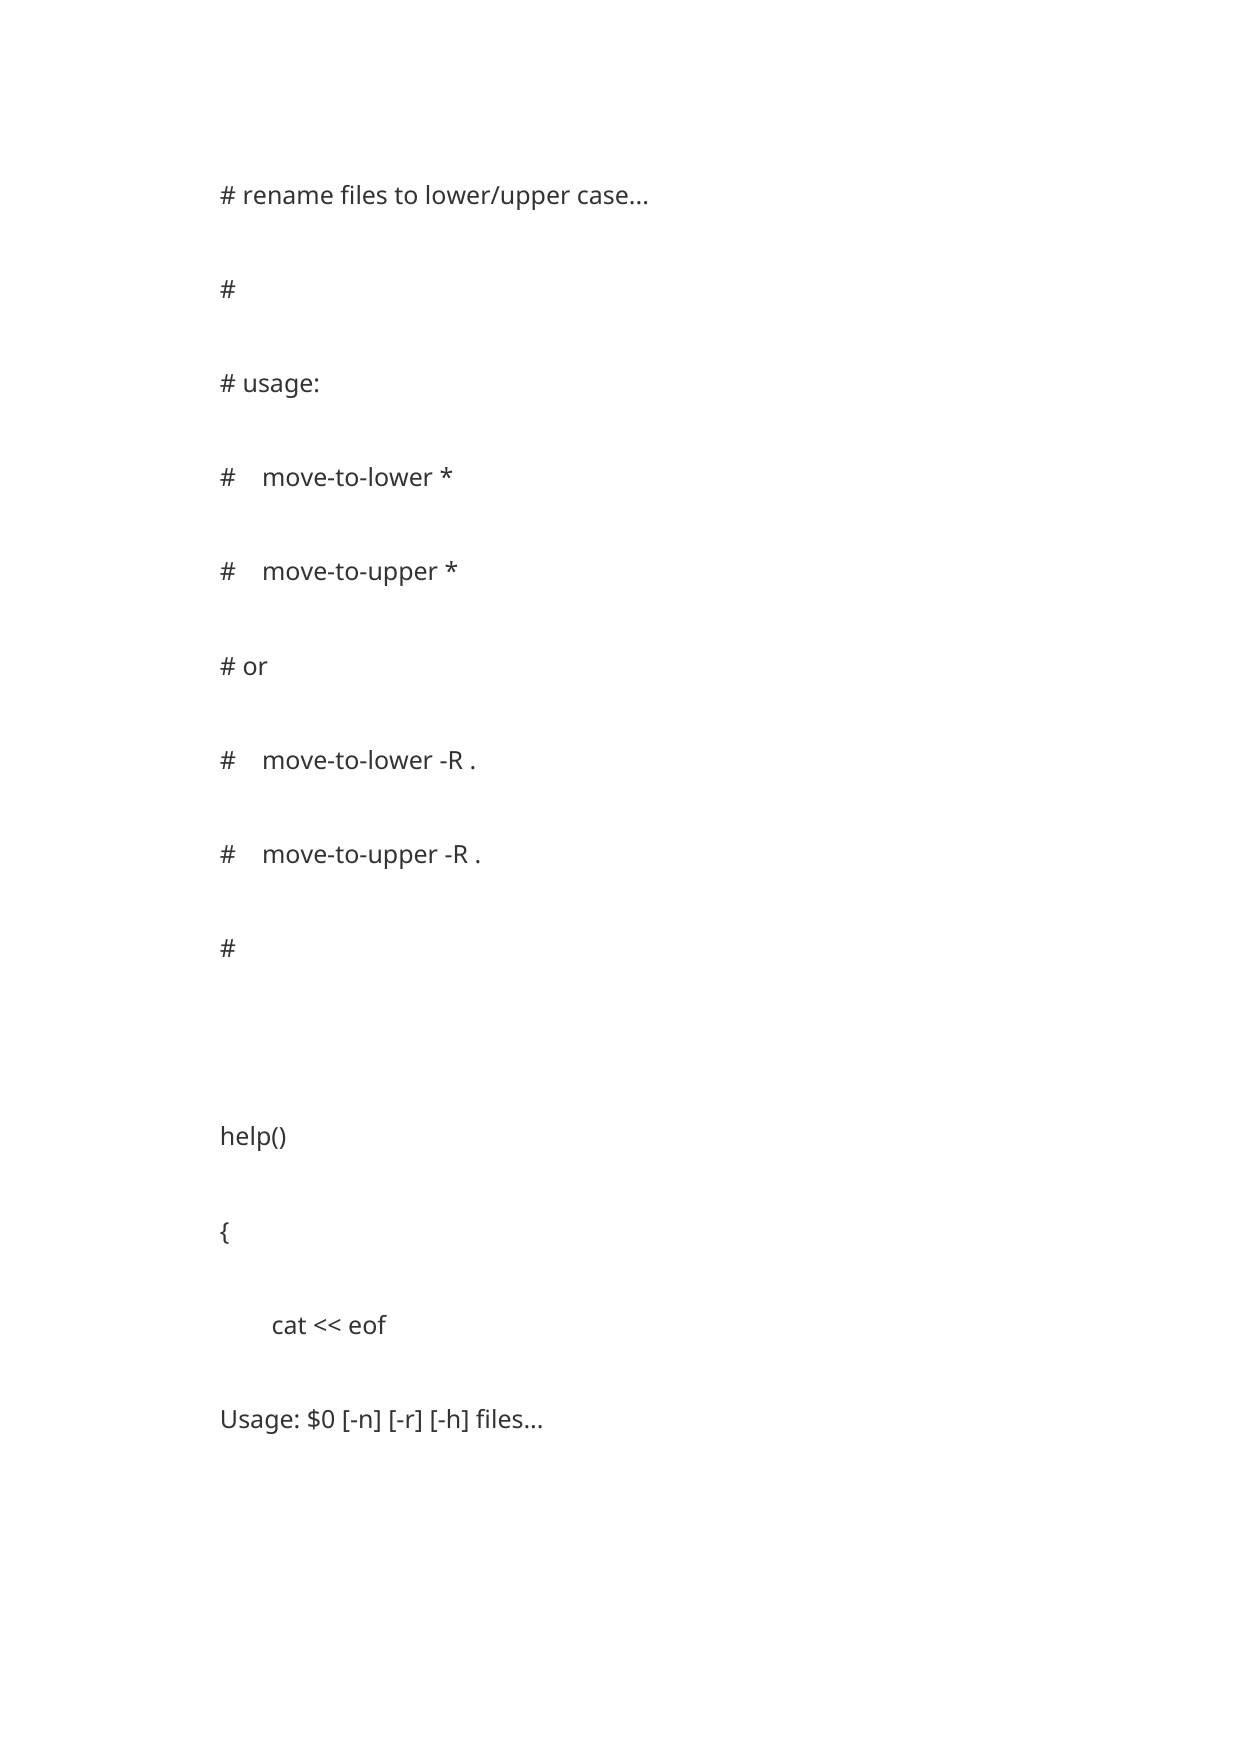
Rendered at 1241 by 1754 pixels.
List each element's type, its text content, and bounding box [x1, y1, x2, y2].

text # or [187, 633, 1053, 698]
text { [187, 1198, 1053, 1263]
text # rename files to lower/upper case... [187, 162, 1053, 227]
text help() [187, 1104, 1053, 1169]
text # move-to-lower -R . [187, 727, 1053, 792]
text cat << eof [187, 1292, 1053, 1357]
text # [187, 256, 1053, 321]
text # usage: [187, 350, 1053, 415]
text # move-to-lower * [187, 444, 1053, 509]
text # move-to-upper * [187, 539, 1053, 604]
text Usage: $0 [-n] [-r] [-h] files... [187, 1386, 1053, 1451]
text # [187, 915, 1053, 980]
text # move-to-upper -R . [187, 821, 1053, 886]
